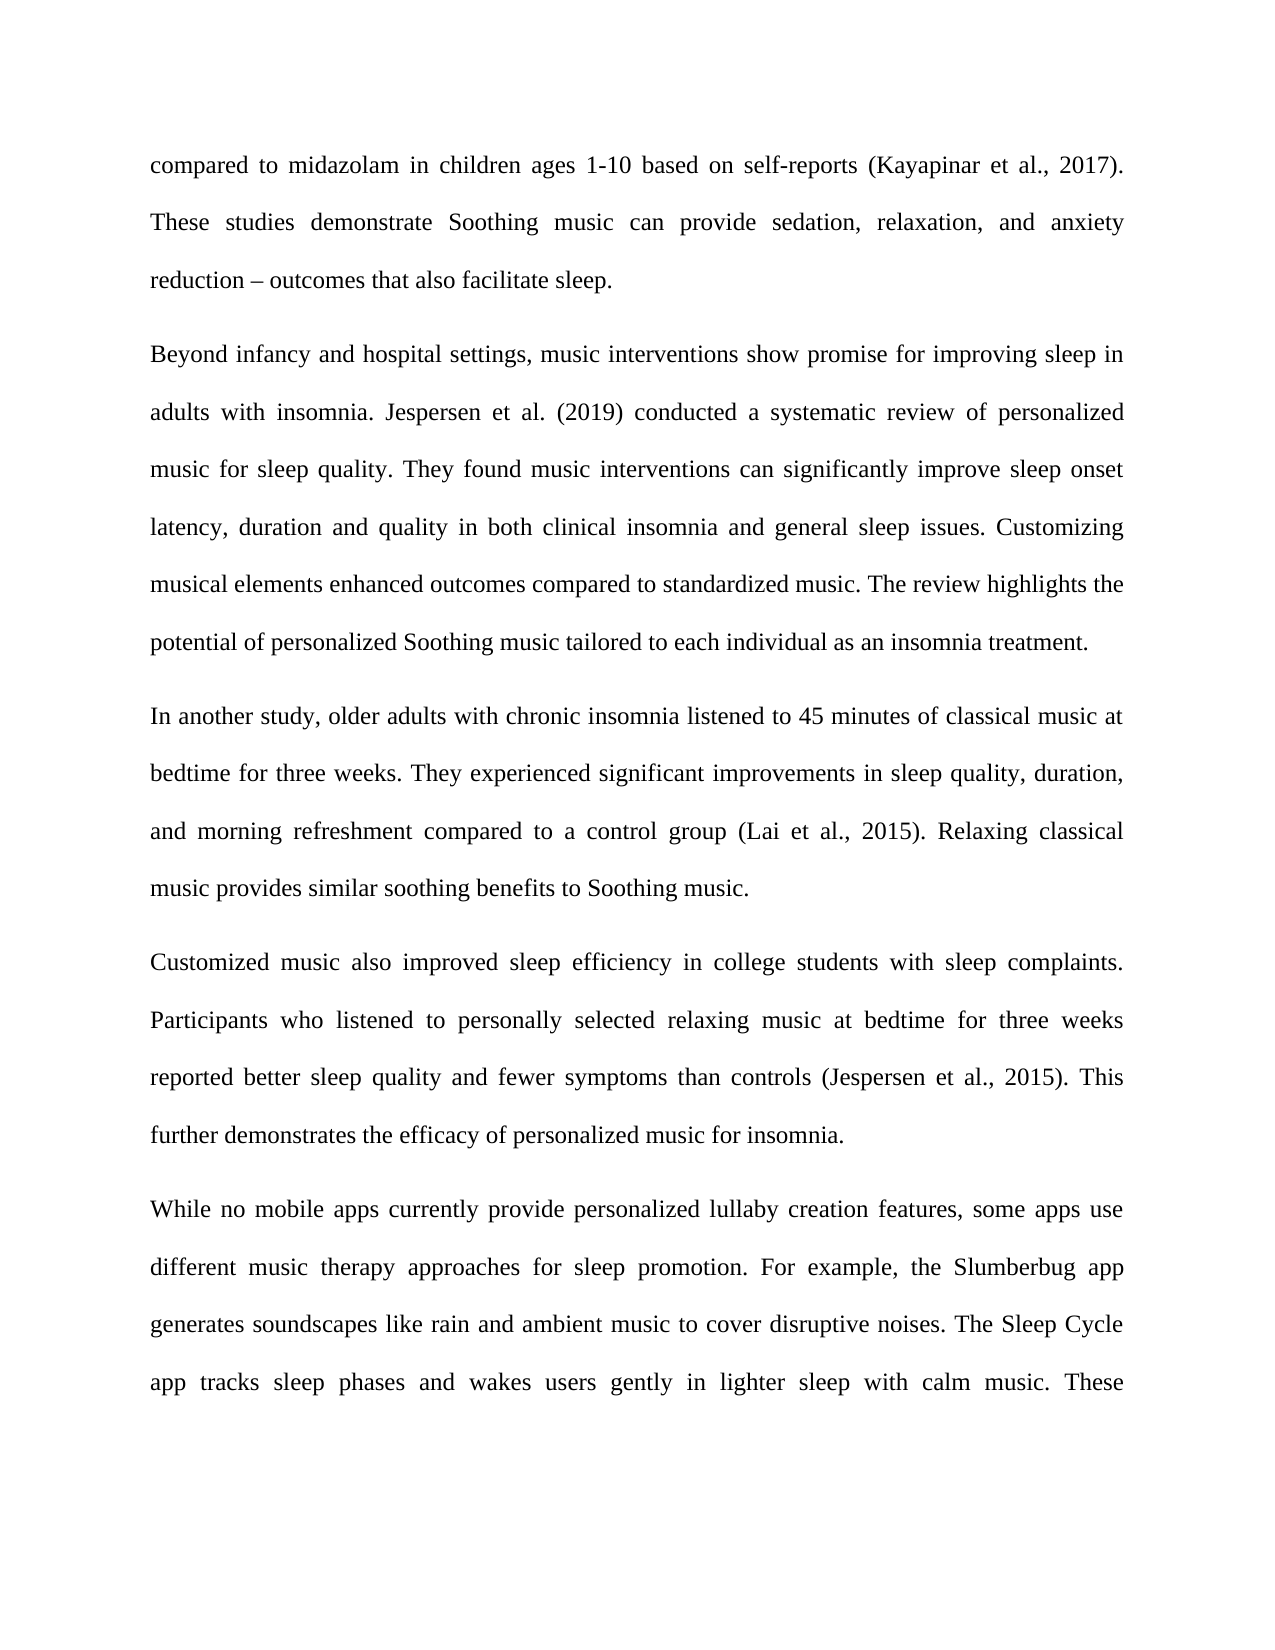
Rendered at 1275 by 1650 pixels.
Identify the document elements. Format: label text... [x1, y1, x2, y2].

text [150, 150, 1125, 294]
text Customized music also improved sleep efficiency in college students with sleep complaints. Participants who listened to personally selected relaxing music at bedtime for three weeks reported better sleep quality and fewer symptoms than controls (Jespersen et al., 2015). This further demonstrates the efficacy of personalized music for insomnia. [150, 947, 1125, 1149]
text Beyond infancy and hospital settings, music interventions show promise for improving sleep in adults with insomnia. Jespersen et al. (2019) conducted a systematic review of personalized music for sleep quality. They found music interventions can significantly improve sleep onset latency, duration and quality in both clinical insomnia and general sleep issues. Customizing musical elements enhanced outcomes compared to standardized music. The review highlights the potential of personalized Soothing music tailored to each individual as an insomnia treatment. [150, 339, 1125, 655]
text In another study, older adults with chronic insomnia listened to 45 minutes of classical music at bedtime for three weeks. They experienced significant improvements in sleep quality, duration, and morning refreshment compared to a control group (Lai et al., 2015). Relaxing classical music provides similar soothing benefits to Soothing music. [150, 701, 1125, 902]
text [150, 1194, 1125, 1395]
